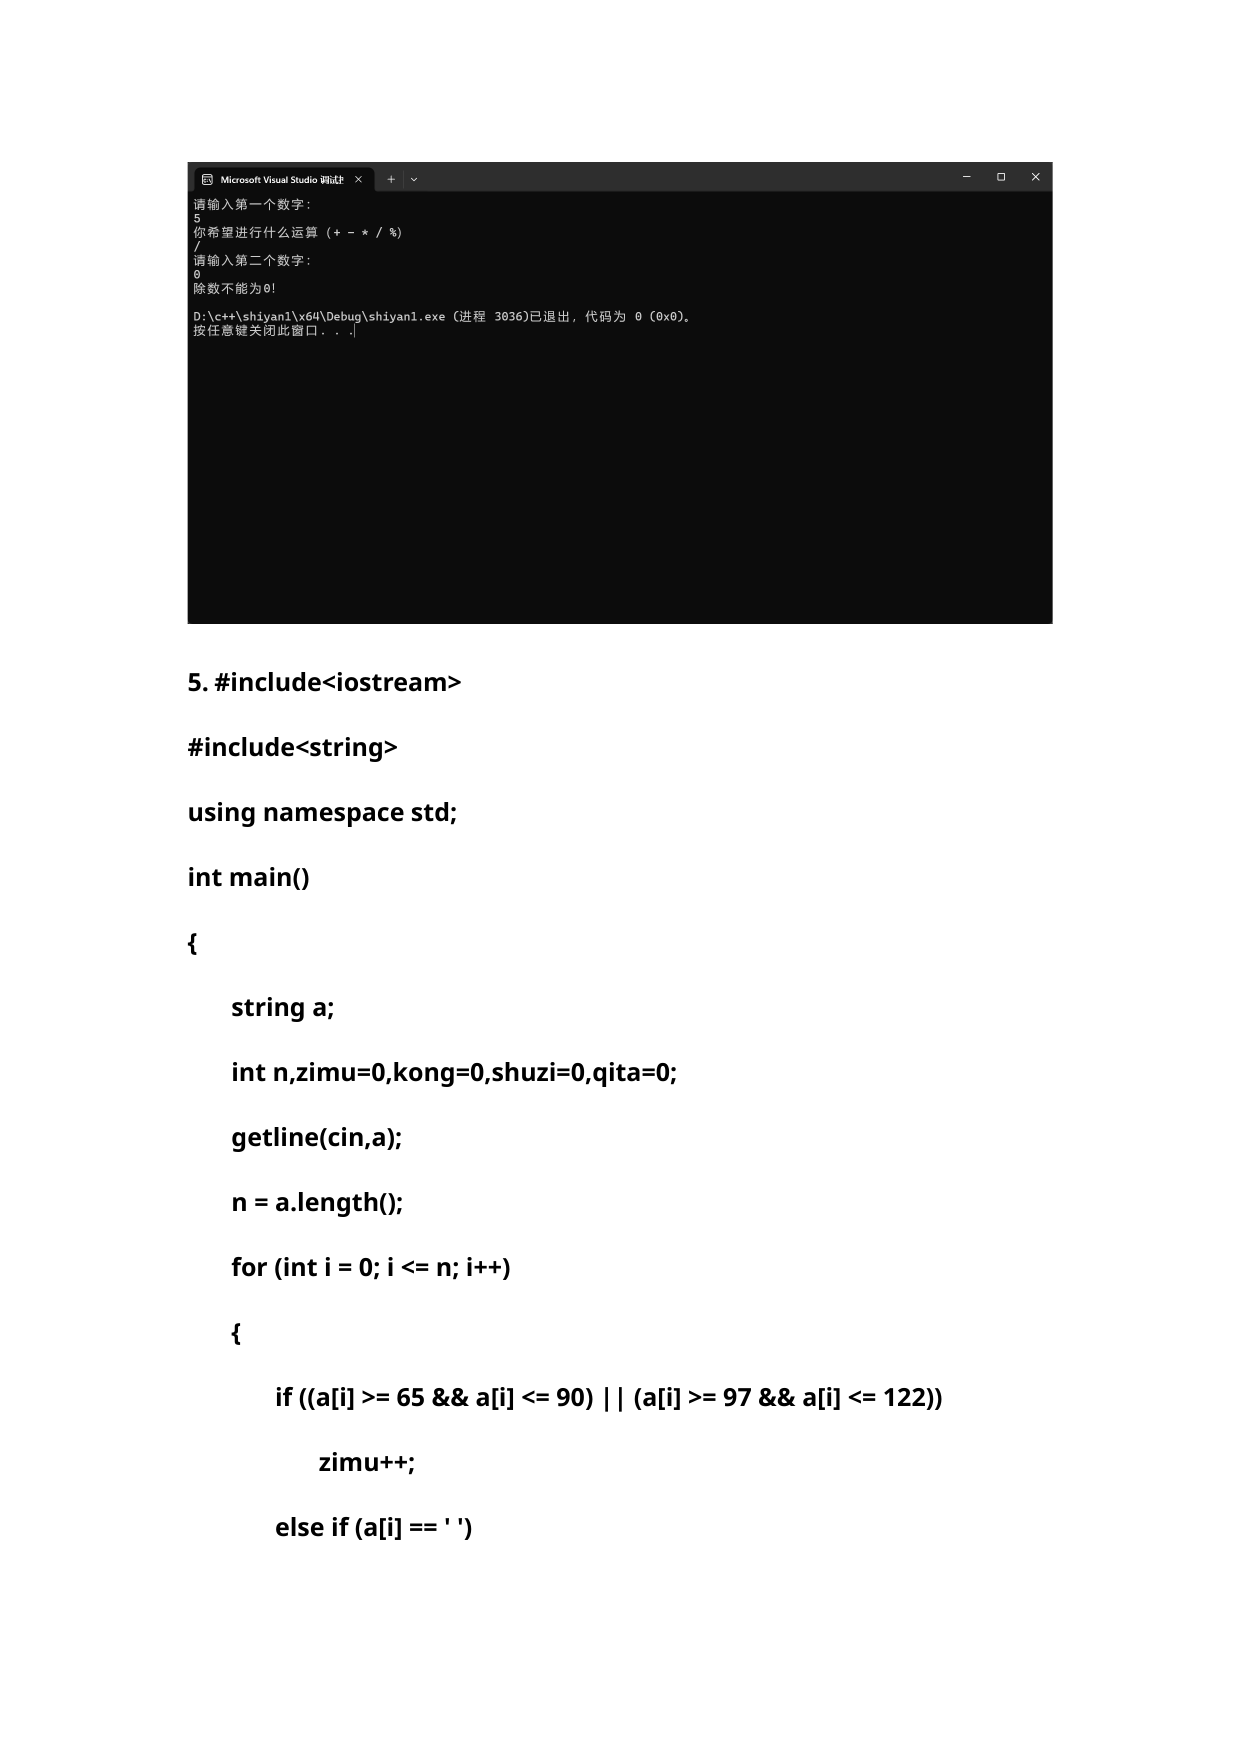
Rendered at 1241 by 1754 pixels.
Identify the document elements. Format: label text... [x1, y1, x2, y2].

text n = a.length(); [187, 1169, 1053, 1234]
text getline(cin,a); [187, 1104, 1053, 1169]
text 5. #include<iostream> [187, 649, 1053, 714]
text if ((a[i] >= 65 && a[i] <= 90) || (a[i] >= 97 && a[i] <= 122)) [187, 1364, 1053, 1429]
text { [187, 1299, 1053, 1364]
text using namespace std; [187, 779, 1053, 844]
text string a; [187, 974, 1053, 1039]
text #include<string> [187, 714, 1053, 779]
text int n,zimu=0,kong=0,shuzi=0,qita=0; [187, 1039, 1053, 1104]
text int main() [187, 844, 1053, 909]
picture [187, 162, 1053, 624]
text { [187, 909, 1053, 974]
text zimu++; [187, 1429, 1053, 1494]
text for (int i = 0; i <= n; i++) [187, 1234, 1053, 1299]
text else if (a[i] == ' ') [187, 1494, 1053, 1559]
